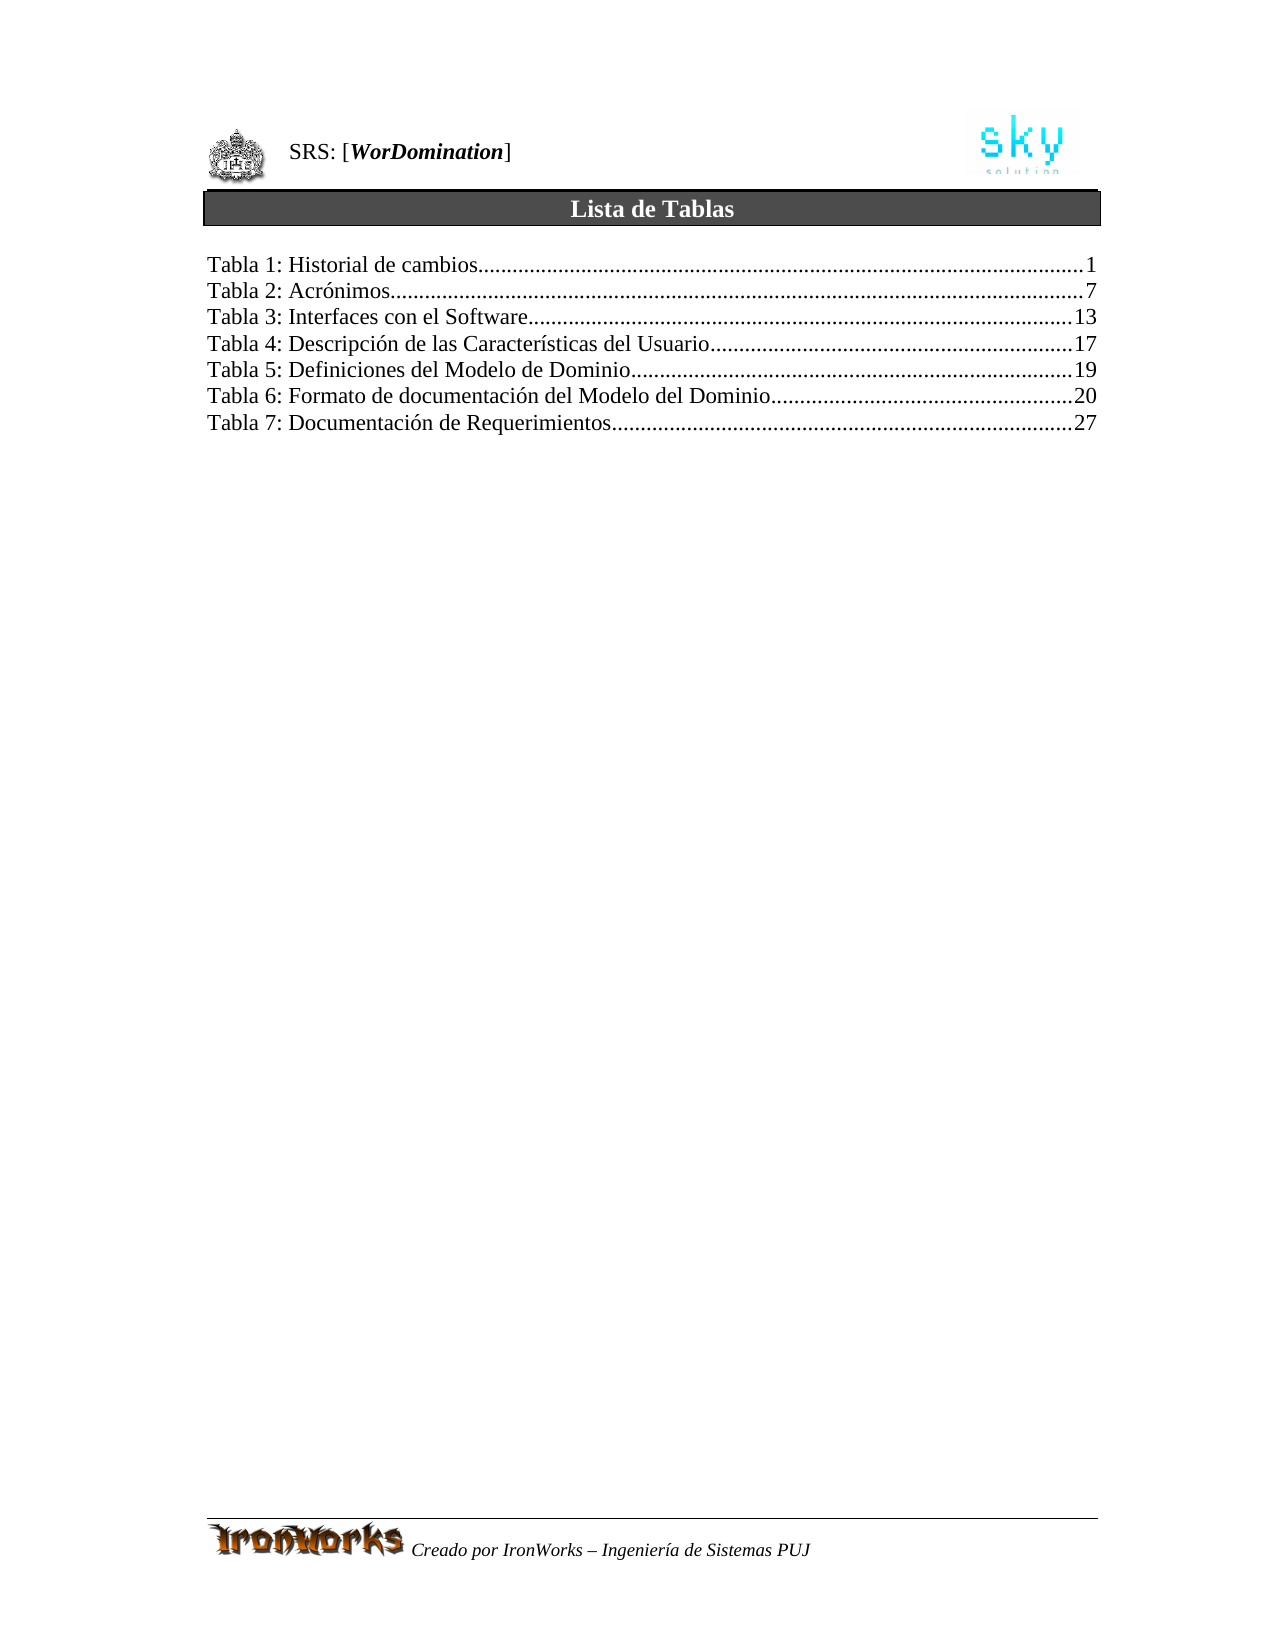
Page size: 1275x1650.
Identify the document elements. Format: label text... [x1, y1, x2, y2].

picture [206, 1521, 407, 1557]
text Tabla 2: Acrónimos 7 [207, 277, 1098, 303]
picture [206, 127, 268, 187]
text Tabla 4: Descripción de las Características del Usuario 17 [207, 330, 1098, 356]
text Tabla 6: Formato de documentación del Modelo del Dominio 20 [207, 382, 1098, 409]
picture [965, 108, 1080, 174]
text Tabla 7: Documentación de Requerimientos 27 [207, 409, 1098, 435]
text Lista de Tablas [205, 192, 1100, 225]
text Tabla 1: Historial de cambios 1 [207, 251, 1098, 277]
text Tabla 3: Interfaces con el Software 13 [207, 303, 1098, 330]
text Tabla 5: Definiciones del Modelo de Dominio 19 [207, 356, 1098, 382]
